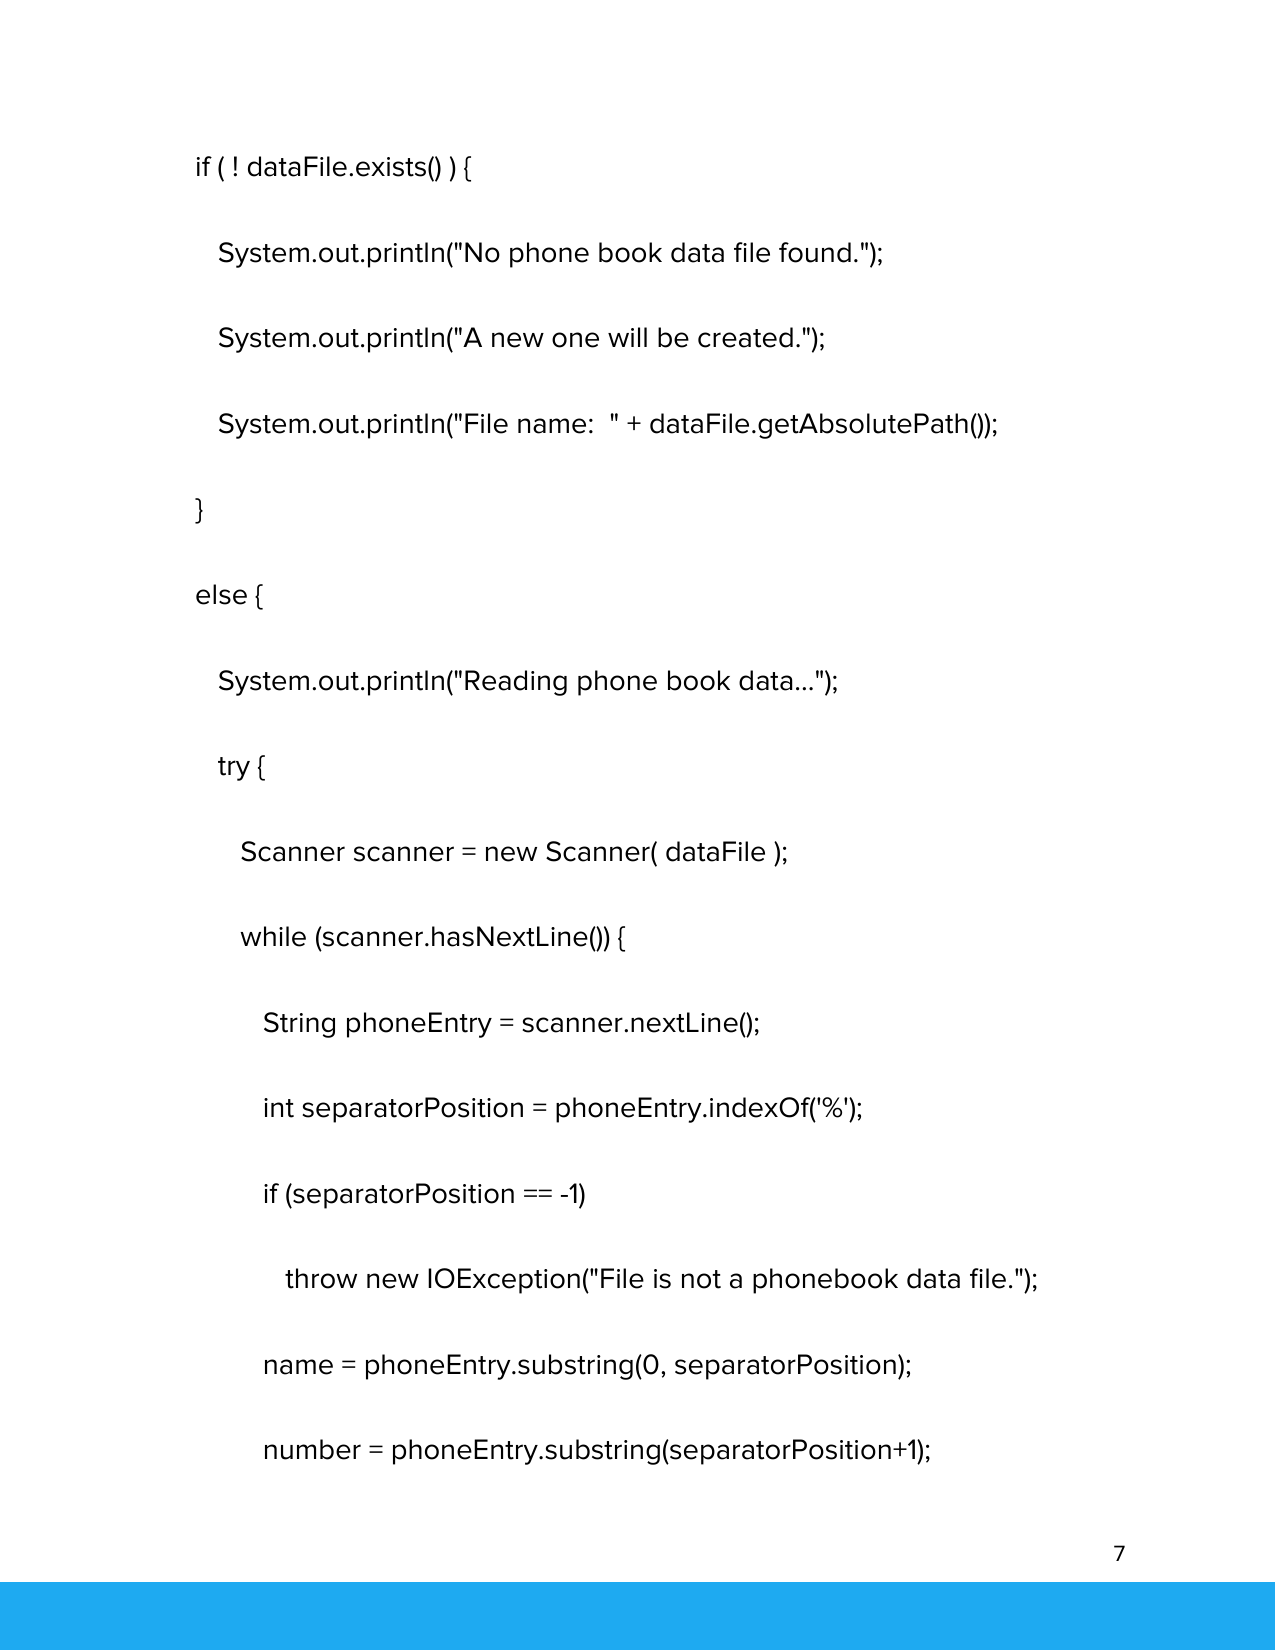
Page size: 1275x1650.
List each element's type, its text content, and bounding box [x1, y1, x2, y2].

subtitle System.out.println("A new one will be created."); [150, 321, 1125, 357]
subtitle if ( ! dataFile.exists() ) { [150, 150, 1125, 186]
subtitle int separatorPosition = phoneEntry.indexOf('%'); [150, 1091, 1125, 1126]
subtitle String phoneEntry = scanner.nextLine(); [150, 1005, 1125, 1041]
subtitle try { [150, 749, 1125, 784]
subtitle System.out.println("Reading phone book data..."); [150, 663, 1125, 699]
subtitle if (separatorPosition == -1) [150, 1176, 1125, 1212]
subtitle else { [150, 578, 1125, 613]
subtitle } [150, 492, 1125, 528]
subtitle throw new IOException("File is not a phonebook data file."); [150, 1262, 1125, 1297]
subtitle number = phoneEntry.substring(separatorPosition+1); [150, 1433, 1125, 1468]
subtitle System.out.println("No phone book data file found."); [150, 236, 1125, 271]
subtitle System.out.println("File name: " + dataFile.getAbsolutePath()); [150, 407, 1125, 442]
subtitle Scanner scanner = new Scanner( dataFile ); [150, 834, 1125, 870]
picture [0, 1582, 1275, 1650]
subtitle name = phoneEntry.substring(0, separatorPosition); [150, 1347, 1125, 1383]
subtitle while (scanner.hasNextLine()) { [150, 920, 1125, 955]
